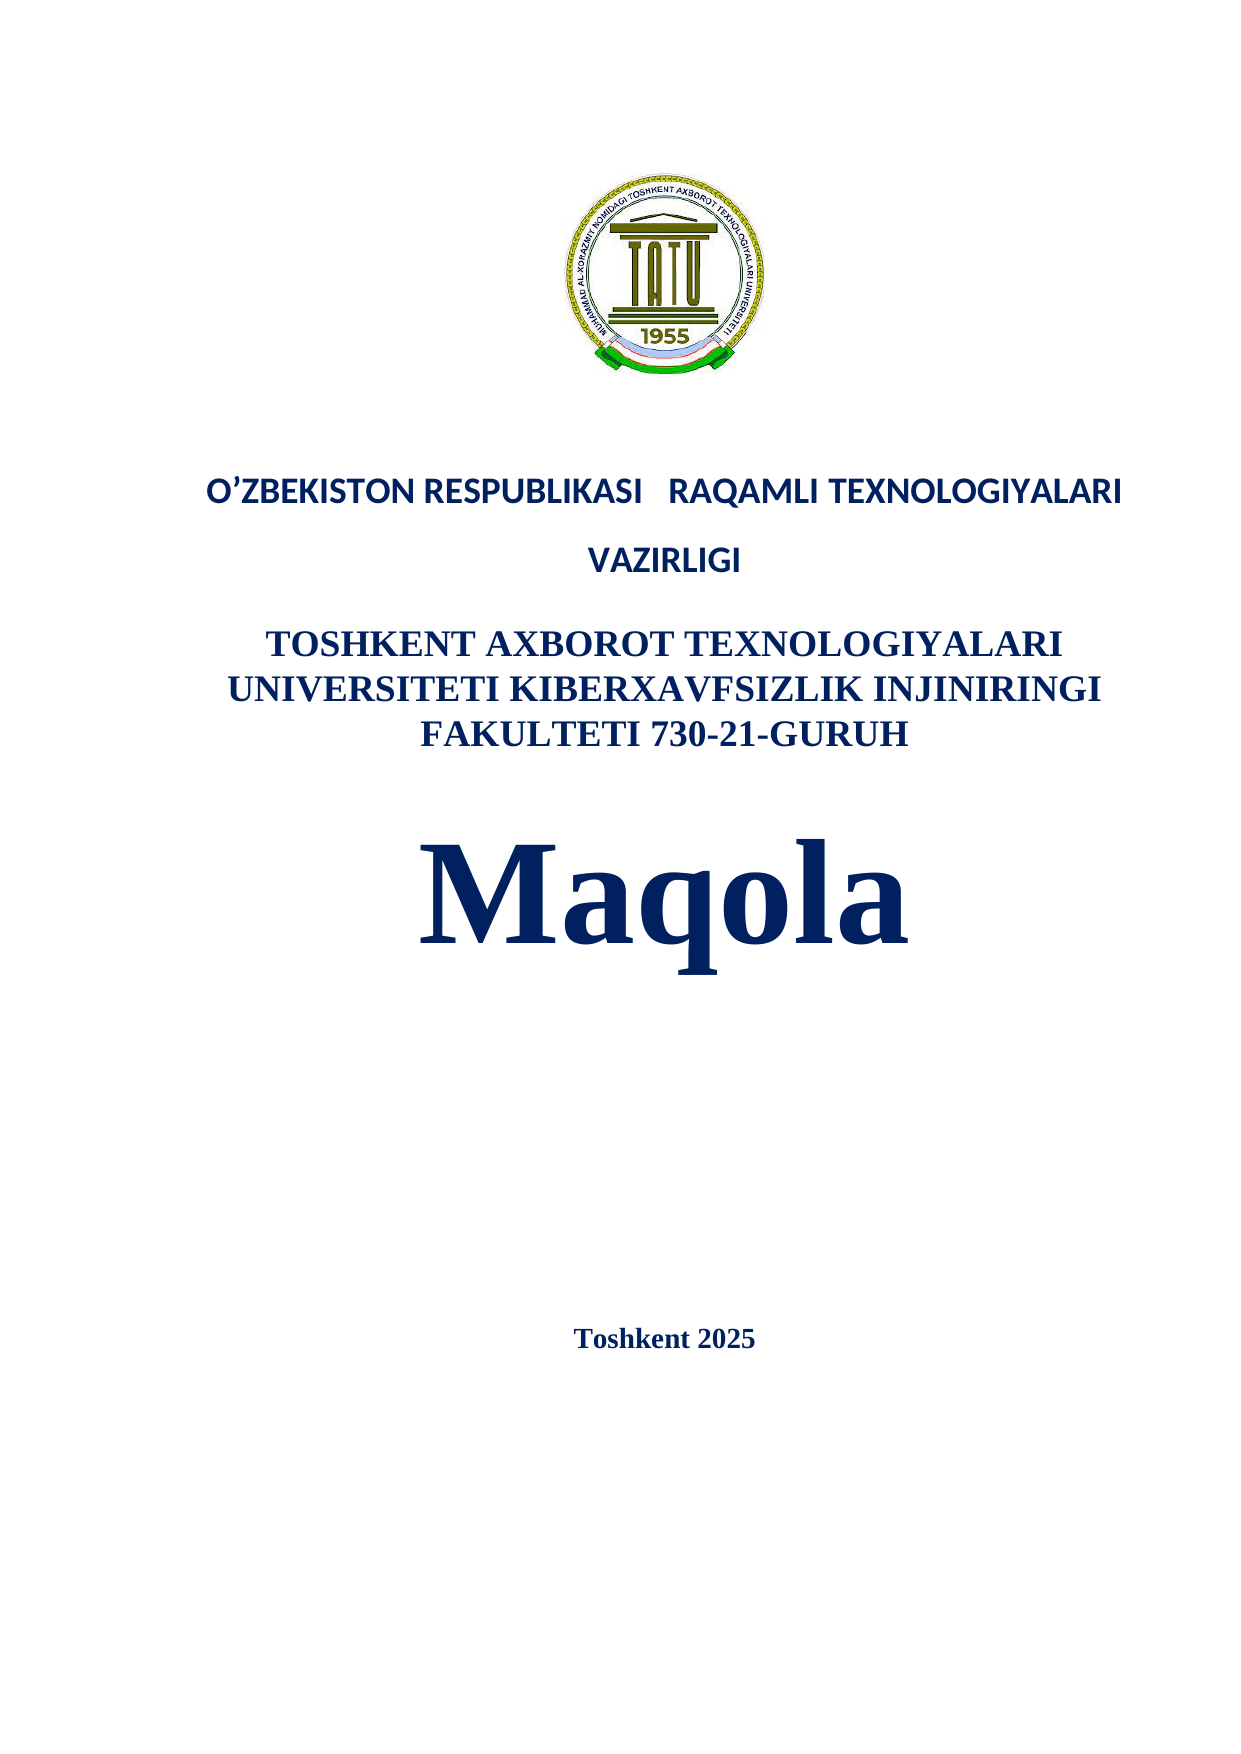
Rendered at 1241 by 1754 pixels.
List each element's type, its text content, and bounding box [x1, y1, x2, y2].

subtitle Maqola [177, 803, 1152, 976]
text O’ZBEKISTON RESPUBLIKASI RAQAMLI TEXNOLOGIYALARI VAZIRLIGI [177, 467, 1152, 581]
picture [564, 173, 765, 374]
subtitle Toshkent 2025 [177, 1321, 1152, 1355]
subtitle TOSHKENT AXBOROT TEXNOLOGIYALARI UNIVERSITETI KIBERXAVFSIZLIK INJINIRINGI FAKULTETI 730-21-GURUH [177, 621, 1152, 754]
